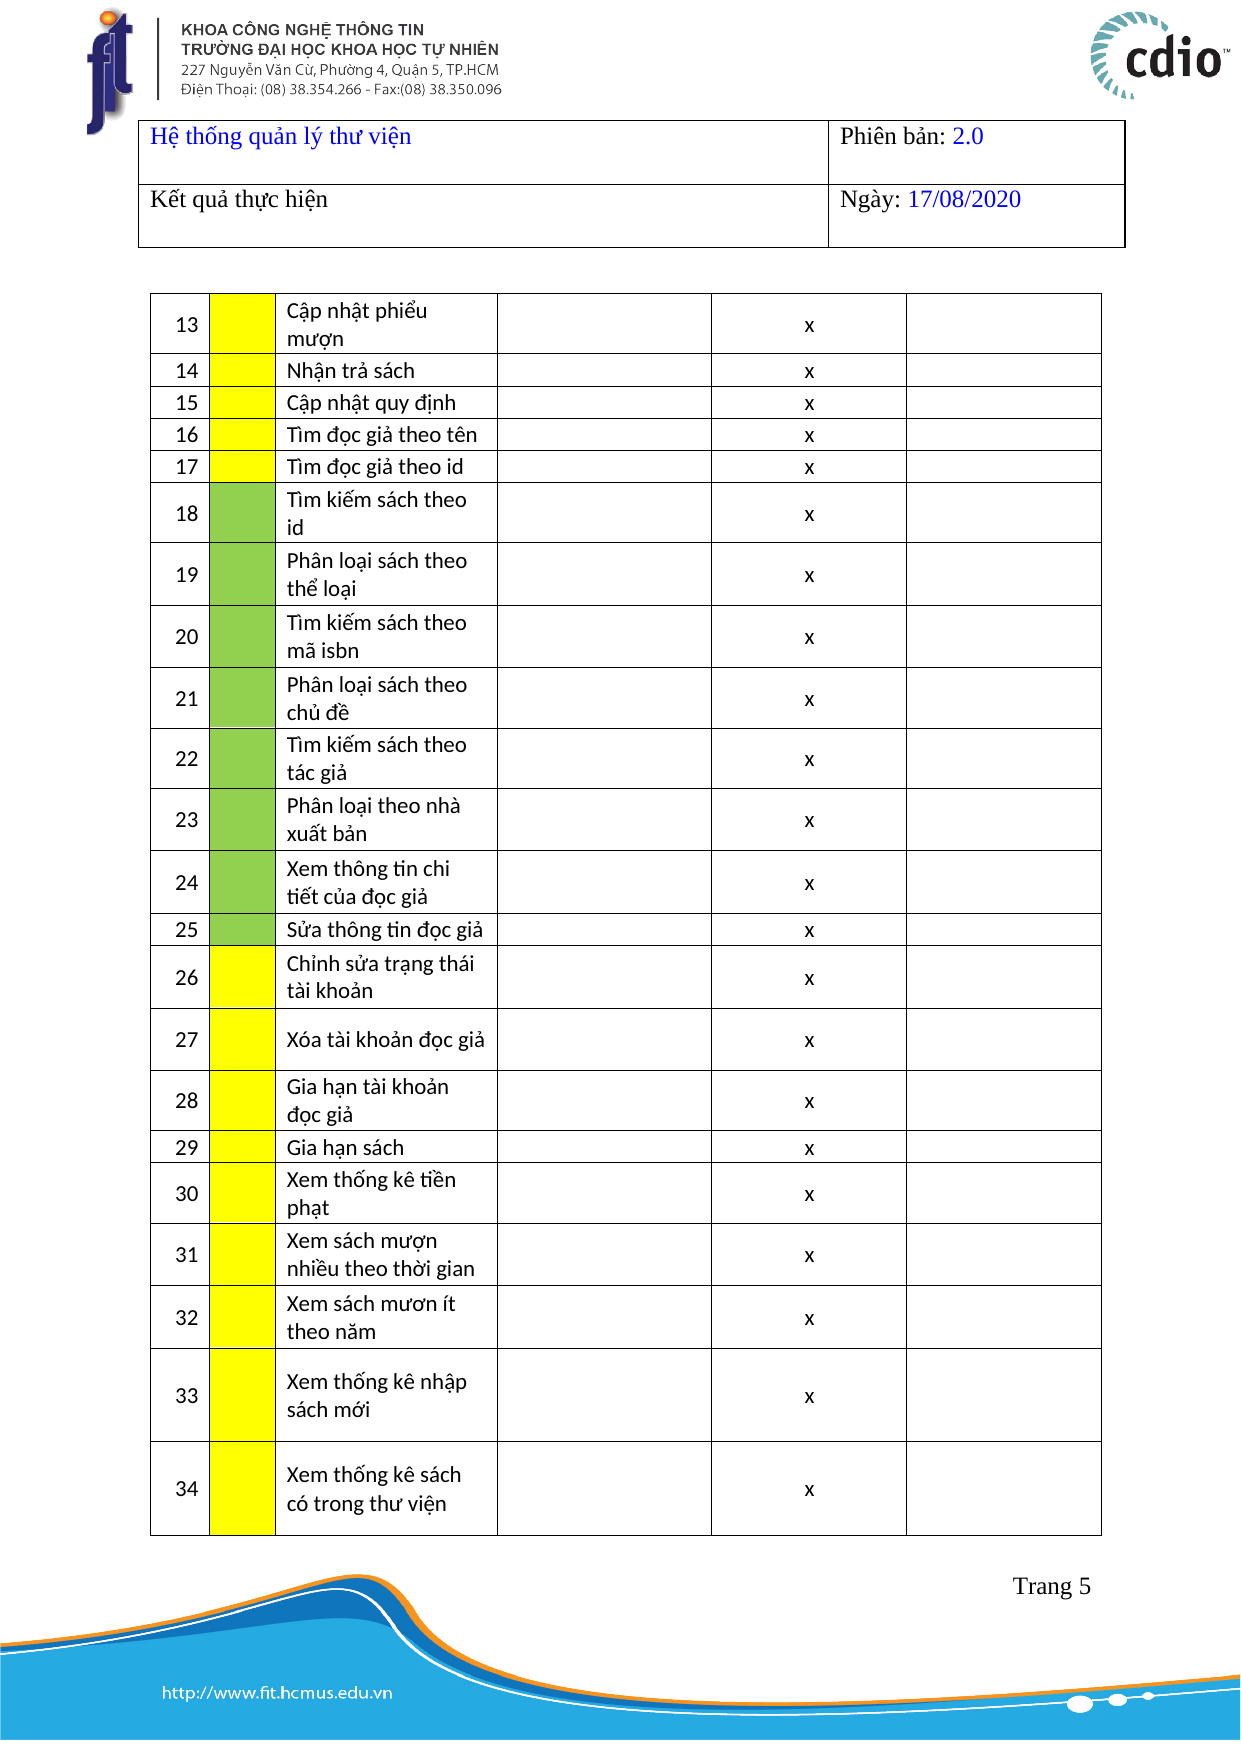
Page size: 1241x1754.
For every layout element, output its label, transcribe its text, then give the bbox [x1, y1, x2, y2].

table_cell [907, 1349, 1101, 1441]
table_cell Gia hạn sách [276, 1131, 497, 1162]
table_cell [210, 668, 275, 727]
table_cell [210, 483, 275, 542]
table_cell [498, 483, 711, 542]
table_cell x [712, 1442, 906, 1535]
table_cell 21 [151, 668, 209, 727]
table_cell Tìm đọc giả theo id [276, 451, 497, 482]
table_cell [210, 1071, 275, 1130]
table_cell x [712, 1131, 906, 1162]
table_cell [210, 851, 275, 913]
table_cell 28 [151, 1071, 209, 1130]
table_cell Xóa tài khoản đọc giả [276, 1009, 497, 1070]
table_cell x [712, 668, 906, 727]
table_cell 23 [151, 789, 209, 850]
table_cell [907, 1163, 1101, 1222]
table_cell [498, 354, 711, 386]
table_cell x [712, 914, 906, 945]
table_cell [498, 789, 711, 850]
table_cell 24 [151, 851, 209, 913]
picture [0, 1571, 1241, 1740]
table_cell Xem thống kê nhập sách mới [276, 1349, 497, 1441]
table_cell [907, 606, 1101, 667]
table_cell [498, 387, 711, 418]
table_cell x [712, 294, 906, 353]
table_cell [907, 914, 1101, 945]
table_cell [907, 294, 1101, 353]
table_cell [498, 1286, 711, 1347]
picture [829, 121, 1124, 159]
table_cell [907, 789, 1101, 850]
table_cell Cập nhật quy định [276, 387, 497, 418]
table_cell 34 [151, 1442, 209, 1535]
table_cell [498, 729, 711, 788]
table_cell [907, 483, 1101, 542]
table_cell Xem sách mượn nhiều theo thời gian [276, 1224, 497, 1285]
table_cell Phân loại sách theo thể loại [276, 543, 497, 605]
table_cell [498, 851, 711, 913]
table_cell [498, 294, 711, 353]
table_cell x [712, 851, 906, 913]
table_cell 33 [151, 1349, 209, 1441]
table_cell [498, 1224, 711, 1285]
table_cell x [712, 789, 906, 850]
table_cell Xem thống kê sách có trong thư viện [276, 1442, 497, 1535]
table_cell [907, 387, 1101, 418]
picture [139, 121, 828, 159]
table_cell 22 [151, 729, 209, 788]
table_cell [498, 1071, 711, 1130]
table_cell x [712, 1071, 906, 1130]
table_cell [210, 1442, 275, 1535]
table_cell [498, 419, 711, 450]
table_cell [498, 1131, 711, 1162]
table_cell [498, 1442, 711, 1535]
table_cell [210, 1009, 275, 1070]
table_cell 31 [151, 1224, 209, 1285]
table_cell Xem thông tin chi tiết của đọc giả [276, 851, 497, 913]
table_cell [907, 1442, 1101, 1535]
table_cell Nhận trả sách [276, 354, 497, 386]
table_cell [210, 1163, 275, 1222]
table_cell Chỉnh sửa trạng thái tài khoản [276, 946, 497, 1007]
table_cell Tìm kiếm sách theo tác giả [276, 729, 497, 788]
table_cell x [712, 543, 906, 605]
table_cell [907, 729, 1101, 788]
table_cell Phân loại theo nhà xuất bản [276, 789, 497, 850]
table_cell [210, 1349, 275, 1441]
table_cell x [712, 729, 906, 788]
table_cell Gia hạn tài khoản đọc giả [276, 1071, 497, 1130]
table_cell [498, 946, 711, 1007]
table_cell [907, 1131, 1101, 1162]
table_cell 18 [151, 483, 209, 542]
table_cell Xem sách mươn ít theo năm [276, 1286, 497, 1347]
table_cell [907, 419, 1101, 450]
table_cell 15 [151, 387, 209, 418]
table_cell Tìm kiếm sách theo mã isbn [276, 606, 497, 667]
table_cell [210, 1286, 275, 1347]
table_cell 20 [151, 606, 209, 667]
table_cell [907, 543, 1101, 605]
table_cell [210, 946, 275, 1007]
table_cell x [712, 1009, 906, 1070]
table_cell [907, 946, 1101, 1007]
table_cell [907, 668, 1101, 727]
table_cell 29 [151, 1131, 209, 1162]
table_cell [498, 668, 711, 727]
table_cell [907, 1224, 1101, 1285]
table_cell [210, 729, 275, 788]
table_cell [210, 419, 275, 450]
table_cell [907, 451, 1101, 482]
table_cell 26 [151, 946, 209, 1007]
table_cell 32 [151, 1286, 209, 1347]
table_cell Xem thống kê tiền phạt [276, 1163, 497, 1222]
table_cell 19 [151, 543, 209, 605]
table_cell x [712, 946, 906, 1007]
table_cell [210, 1224, 275, 1285]
table_cell [498, 1163, 711, 1222]
table_cell x [712, 1163, 906, 1222]
table_cell Sửa thông tin đọc giả [276, 914, 497, 945]
table_cell [498, 606, 711, 667]
table_cell [210, 354, 275, 386]
table_cell [498, 543, 711, 605]
table_cell Tìm kiếm sách theo id [276, 483, 497, 542]
table_cell [210, 543, 275, 605]
table_cell x [712, 419, 906, 450]
table_cell 16 [151, 419, 209, 450]
table_cell [498, 1009, 711, 1070]
table_cell 30 [151, 1163, 209, 1222]
table_cell [210, 606, 275, 667]
table_cell [210, 451, 275, 482]
table_cell x [712, 451, 906, 482]
table_cell [210, 789, 275, 850]
table_cell 17 [151, 451, 209, 482]
table_cell [907, 354, 1101, 386]
table_cell [907, 1009, 1101, 1070]
table_cell 13 [151, 294, 209, 353]
table_cell [210, 294, 275, 353]
table_cell x [712, 606, 906, 667]
table_cell x [712, 387, 906, 418]
table_cell 14 [151, 354, 209, 386]
table_cell [498, 914, 711, 945]
table_cell x [712, 1286, 906, 1347]
table_cell [210, 1131, 275, 1162]
table_cell [907, 1071, 1101, 1130]
table_cell [498, 1349, 711, 1441]
table_cell 27 [151, 1009, 209, 1070]
table_cell [907, 1286, 1101, 1347]
table_cell Phân loại sách theo chủ đề [276, 668, 497, 727]
table_cell Cập nhật phiểu mượn [276, 294, 497, 353]
table_cell 25 [151, 914, 209, 945]
table_cell [210, 914, 275, 945]
table_cell x [712, 1224, 906, 1285]
table_cell x [712, 354, 906, 386]
table_cell [498, 451, 711, 482]
picture [63, 0, 1241, 159]
table_cell x [712, 483, 906, 542]
table_cell x [712, 1349, 906, 1441]
table_cell Tìm đọc giả theo tên [276, 419, 497, 450]
table_cell [907, 851, 1101, 913]
table_cell [210, 387, 275, 418]
